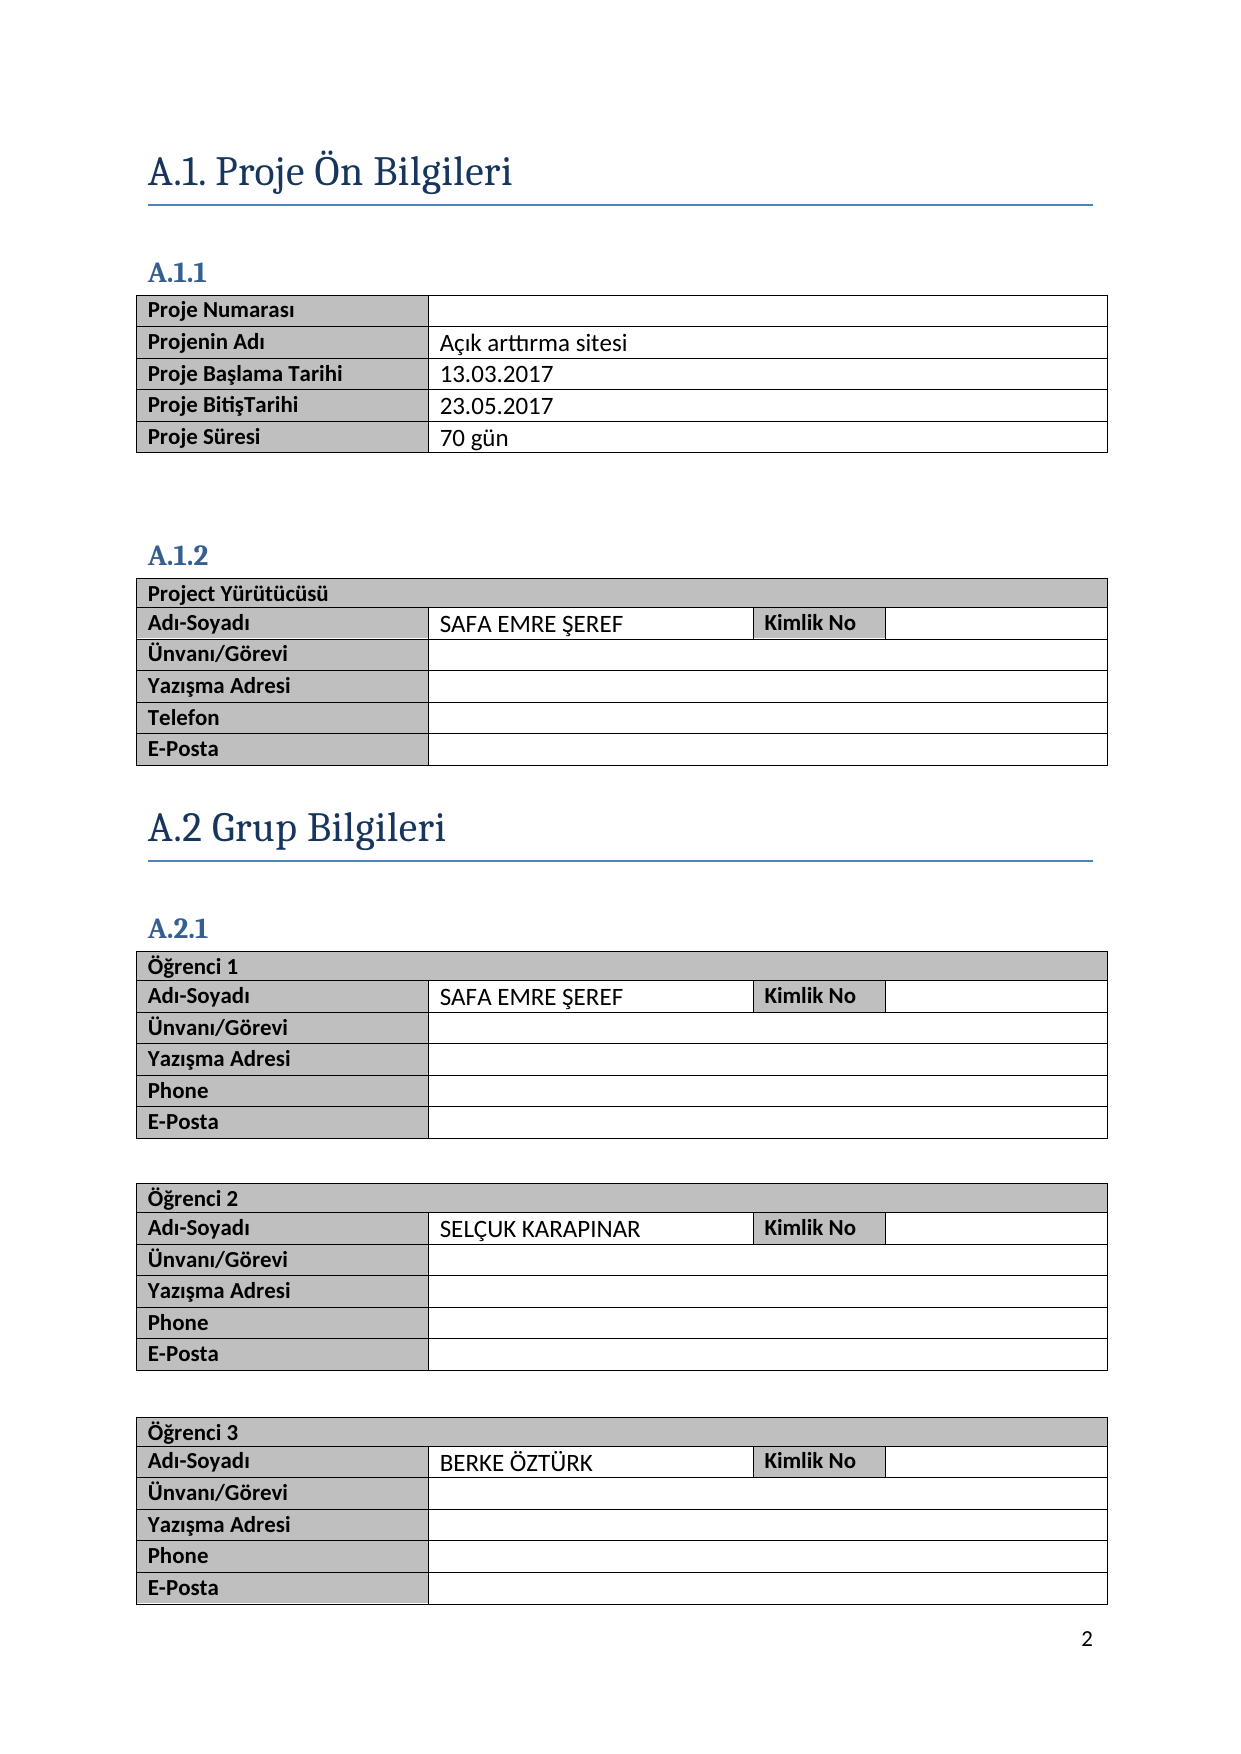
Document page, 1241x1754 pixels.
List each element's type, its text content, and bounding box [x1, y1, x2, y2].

table_header [429, 296, 1107, 326]
table_header Öğrenci 1 [137, 952, 1107, 980]
table_cell [886, 981, 1107, 1012]
table_cell Kimlik No [754, 1213, 885, 1244]
table_cell SAFA EMRE ŞEREF [429, 981, 753, 1012]
table_cell Yazışma Adresi [137, 1044, 428, 1075]
table_cell E-Posta [137, 1573, 428, 1603]
table_cell [429, 703, 1107, 733]
table_cell [429, 640, 1107, 670]
table_cell Adı-Soyadı [137, 981, 428, 1012]
table_cell Projenin Adı [137, 327, 428, 358]
table_cell Proje Süresi [137, 422, 428, 452]
subtitle A.2.1 [148, 912, 1093, 946]
table_cell SELÇUK KARAPINAR [429, 1213, 753, 1244]
table_cell 13.03.2017 [429, 359, 1107, 389]
table_cell [429, 1308, 1107, 1338]
table_cell Telefon [137, 703, 428, 733]
table_cell Açık arttırma sitesi [429, 327, 1107, 358]
table_cell Ünvanı/Görevi [137, 1478, 428, 1509]
table_cell 23.05.2017 [429, 390, 1107, 421]
table_cell [429, 1339, 1107, 1370]
table_cell Ünvanı/Görevi [137, 1013, 428, 1043]
title A.1. Proje Ön Bilgileri [148, 148, 1093, 204]
table_cell Phone [137, 1541, 428, 1572]
table_cell [429, 1541, 1107, 1572]
table_cell Adı-Soyadı [137, 1213, 428, 1244]
table_cell Phone [137, 1076, 428, 1106]
table_cell [886, 608, 1107, 638]
table_cell SAFA EMRE ŞEREF [429, 608, 753, 638]
table_cell Proje Başlama Tarihi [137, 359, 428, 389]
table_cell [886, 1447, 1107, 1477]
table_cell Proje BitişTarihi [137, 390, 428, 421]
table_cell Adı-Soyadı [137, 1447, 428, 1477]
table_cell E-Posta [137, 1339, 428, 1370]
table_cell Kimlik No [754, 608, 885, 638]
table_cell E-Posta [137, 734, 428, 765]
subtitle A.1.1 [148, 256, 1093, 289]
table_cell [429, 1044, 1107, 1075]
table_header Proje Numarası [137, 296, 428, 326]
table_cell [429, 1276, 1107, 1307]
table_cell [429, 1510, 1107, 1540]
table_cell [429, 1107, 1107, 1138]
table_cell [429, 734, 1107, 765]
table_cell [429, 671, 1107, 702]
table_header Öğrenci 2 [137, 1184, 1107, 1212]
table_cell [429, 1478, 1107, 1509]
table_cell [429, 1076, 1107, 1106]
table_cell E-Posta [137, 1107, 428, 1138]
table_cell [429, 1573, 1107, 1603]
table_cell 70 gün [429, 422, 1107, 452]
table_cell [429, 1245, 1107, 1275]
table_cell Kimlik No [754, 1447, 885, 1477]
table_cell BERKE ÖZTÜRK [429, 1447, 753, 1477]
table_cell Yazışma Adresi [137, 1510, 428, 1540]
table_cell Kimlik No [754, 981, 885, 1012]
table_cell Ünvanı/Görevi [137, 1245, 428, 1275]
table_cell Adı-Soyadı [137, 608, 428, 638]
table_cell Phone [137, 1308, 428, 1338]
subtitle A.1.2 [148, 539, 1093, 573]
table_cell Yazışma Adresi [137, 671, 428, 702]
table_header Öğrenci 3 [137, 1418, 1107, 1446]
table_header Project Yürütücüsü [137, 579, 1107, 607]
table_cell [886, 1213, 1107, 1244]
table_cell Yazışma Adresi [137, 1276, 428, 1307]
table_cell [429, 1013, 1107, 1043]
title A.2 Grup Bilgileri [148, 804, 1093, 860]
table_cell Ünvanı/Görevi [137, 640, 428, 670]
